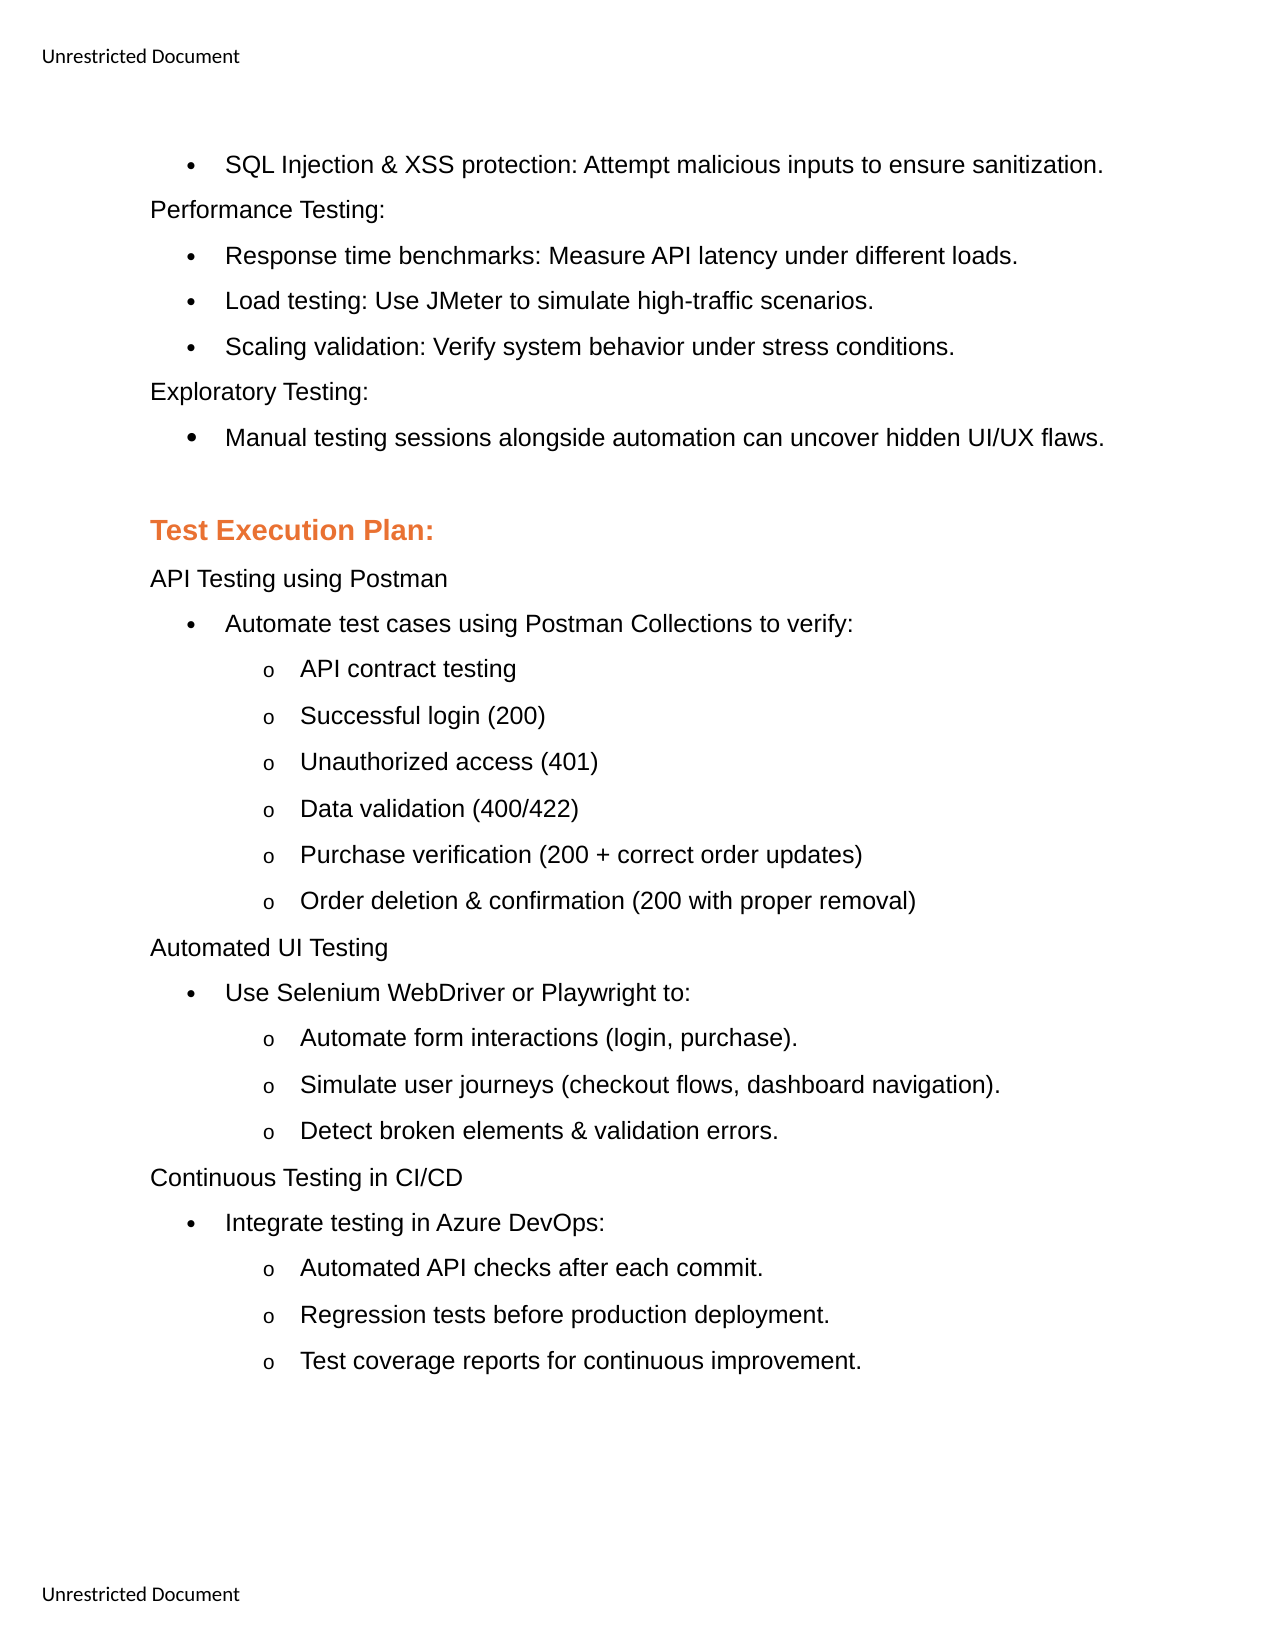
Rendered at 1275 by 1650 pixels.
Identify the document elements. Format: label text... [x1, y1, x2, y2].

list Automate test cases using Postman Collections to verify: [187, 609, 1125, 638]
list Data validation (400/422) [262, 793, 1125, 823]
list Manual testing sessions alongside automation can uncover hidden UI/UX flaws. [187, 422, 1125, 451]
list Scaling validation: Verify system behavior under stress conditions. [187, 332, 1125, 360]
list Automate form interactions (login, purchase). [262, 1023, 1125, 1053]
text Test Execution Plan: [150, 513, 1125, 547]
list SQL Injection & XSS protection: Attempt malicious inputs to ensure sanitization. [187, 150, 1125, 179]
list Integrate testing in Azure DevOps: [187, 1208, 1125, 1237]
list Response time benchmarks: Measure API latency under different loads. [187, 241, 1125, 269]
list Detect broken elements & validation errors. [262, 1116, 1125, 1146]
list Use Selenium WebDriver or Playwright to: [187, 978, 1125, 1007]
list Regression tests before production deployment. [262, 1300, 1125, 1329]
list Order deletion & confirmation (200 with proper removal) [262, 886, 1125, 916]
text API Testing using Postman [150, 564, 1125, 592]
text Performance Testing: [150, 195, 1125, 224]
text Continuous Testing in CI/CD [150, 1162, 1125, 1191]
list Unauthorized access (401) [262, 747, 1125, 777]
list Simulate user journeys (checkout flows, dashboard navigation). [262, 1070, 1125, 1099]
list Test coverage reports for continuous improvement. [262, 1346, 1125, 1376]
list Load testing: Use JMeter to simulate high-traffic scenarios. [187, 286, 1125, 315]
text Automated UI Testing [150, 933, 1125, 961]
text Exploratory Testing: [150, 377, 1125, 406]
list Successful login (200) [262, 701, 1125, 731]
list Automated API checks after each commit. [262, 1253, 1125, 1283]
list Purchase verification (200 + correct order updates) [262, 840, 1125, 869]
list API contract testing [262, 654, 1125, 684]
